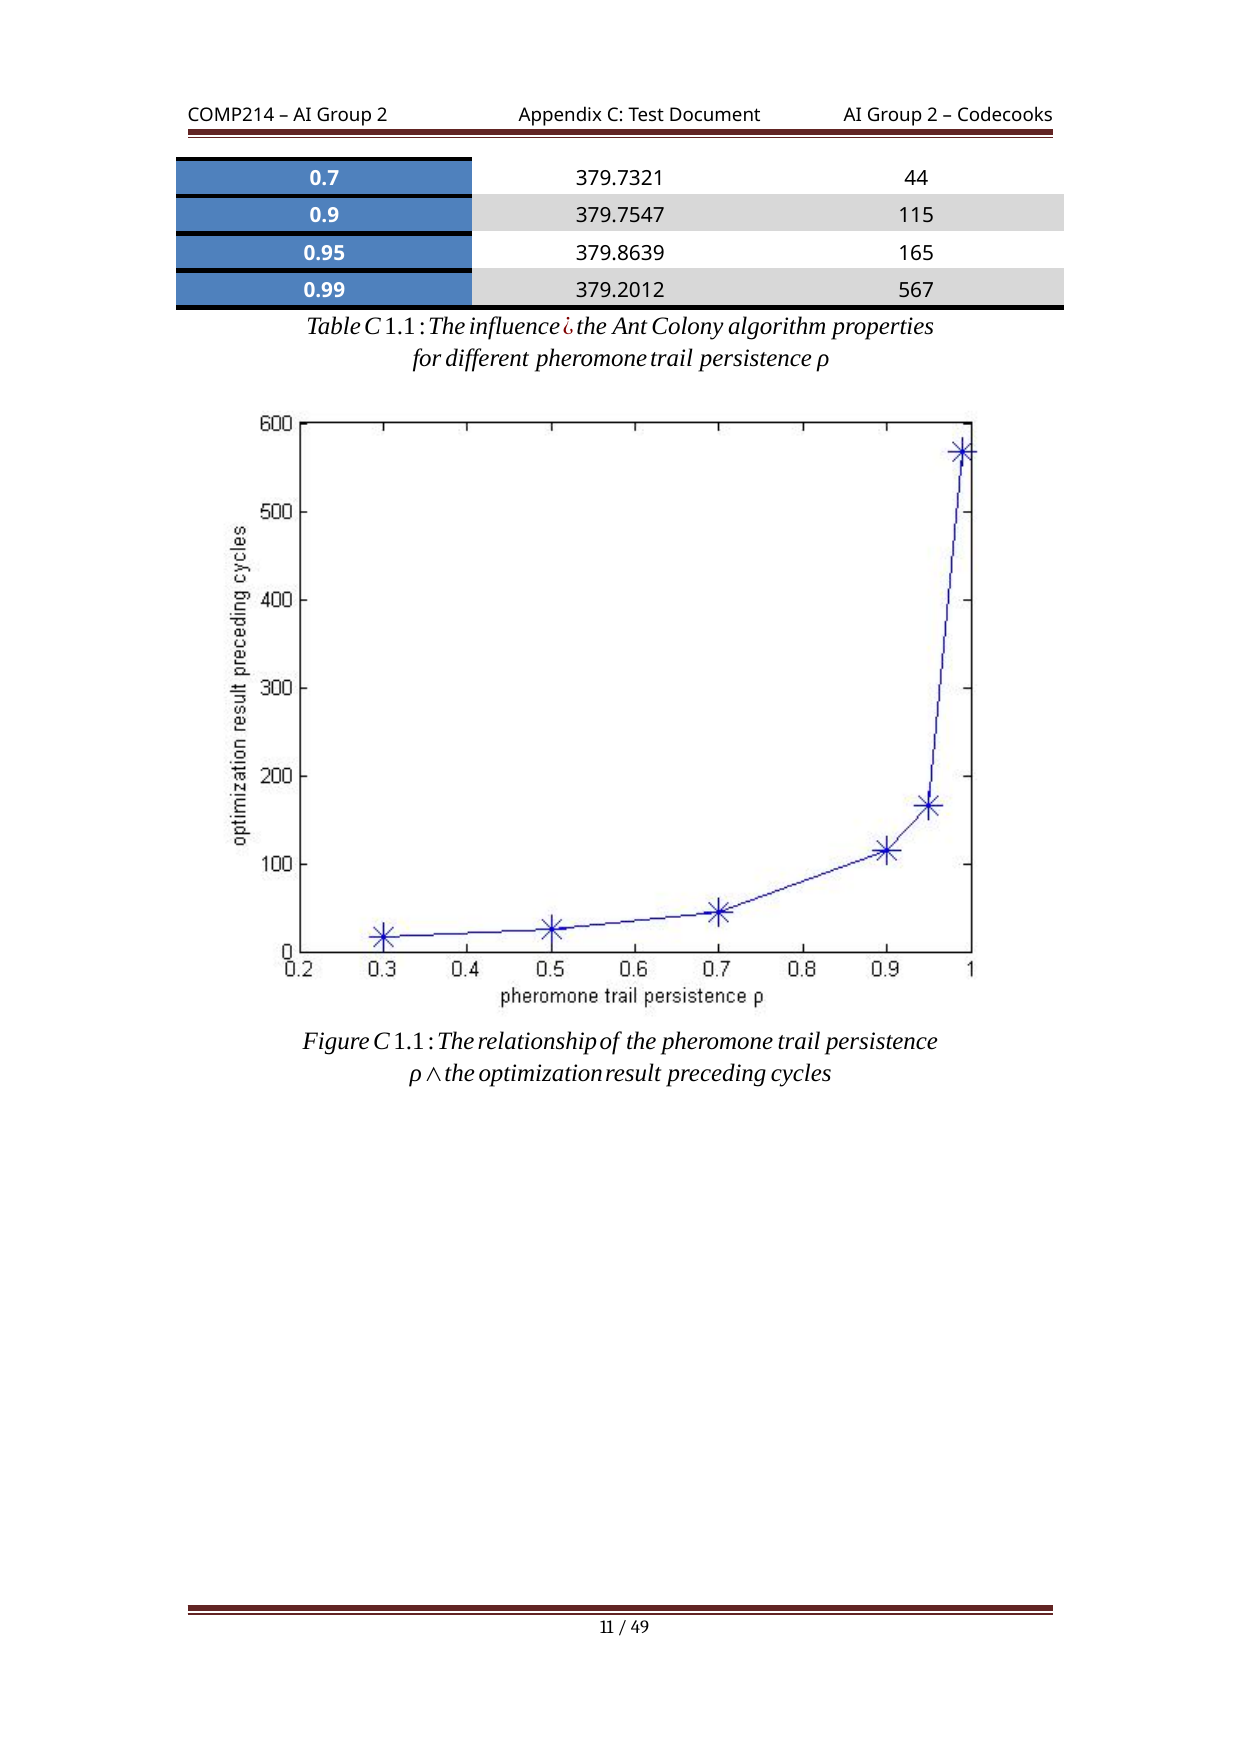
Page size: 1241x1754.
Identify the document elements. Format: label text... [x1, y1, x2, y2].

table_cell 0.95 [176, 236, 472, 268]
table_cell 0.9 [176, 198, 472, 231]
table_cell 379.7547 [472, 194, 768, 231]
table_cell 0.99 [176, 273, 472, 305]
table_cell 379.2012 [472, 268, 768, 305]
table_cell 0.7 [176, 161, 472, 194]
table_cell 379.7321 [472, 157, 768, 194]
picture [187, 375, 1053, 1023]
table_cell 115 [768, 194, 1064, 231]
table_cell 165 [768, 231, 1064, 268]
table_cell 567 [768, 268, 1064, 305]
table_cell 44 [768, 157, 1064, 194]
table_cell 379.8639 [472, 231, 768, 268]
